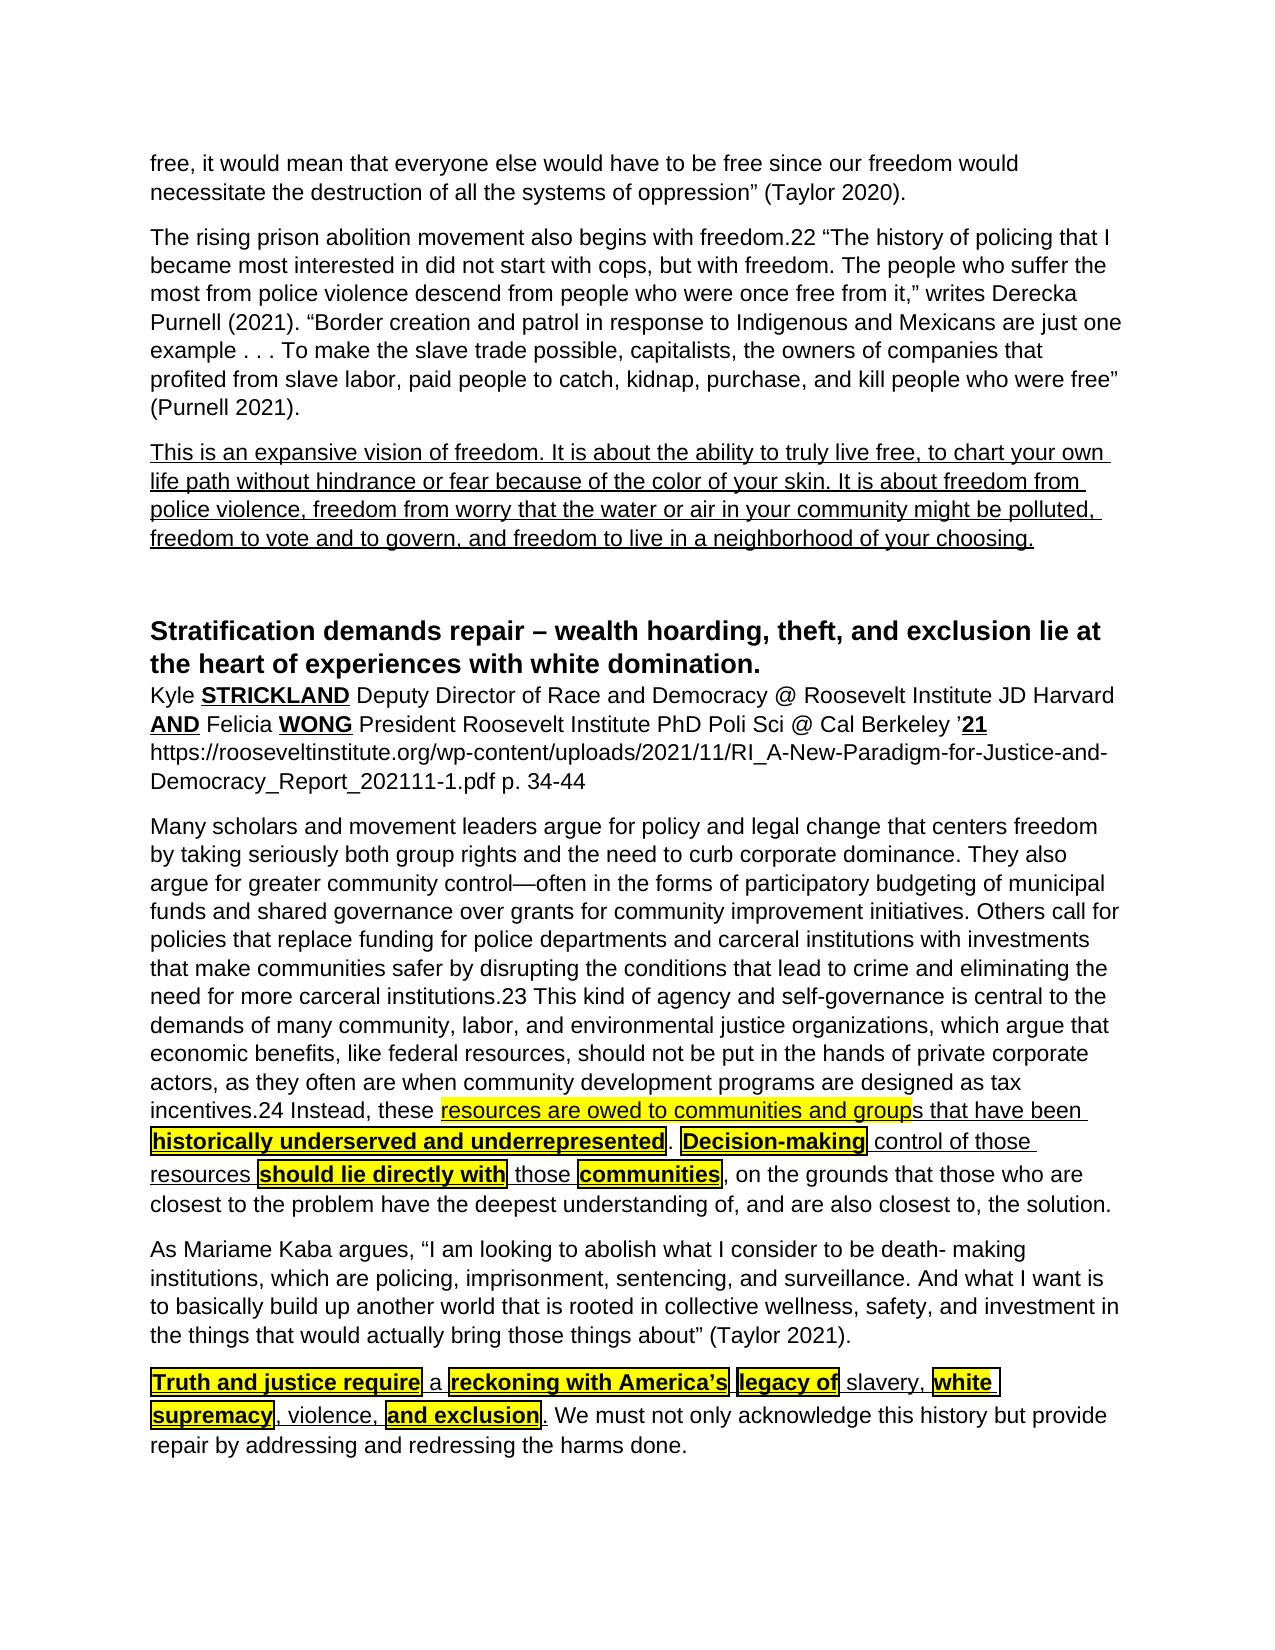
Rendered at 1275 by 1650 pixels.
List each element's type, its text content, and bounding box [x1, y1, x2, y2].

subtitle Stratification demands repair – wealth hoarding, theft, and exclusion lie at the heart of experiences with white domination. [150, 615, 1125, 680]
text The rising prison abolition movement also begins with freedom.22 “The history of policing that I became most interested in did not start with cops, but with freedom. The people who suffer the most from police violence descend from people who were once free from it,” writes Derecka Purnell (2021). “Border creation and patrol in response to Indigenous and Mexicans are just one example . . . To make the slave trade possible, capitalists, the owners of companies that profited from slave labor, paid people to catch, kidnap, purchase, and kill people who were free” (Purnell 2021). [150, 223, 1125, 421]
text Kyle STRICKLAND Deputy Director of Race and Democracy @ Roosevelt Institute JD Harvard AND Felicia WONG President Roosevelt Institute PhD Poli Sci @ Cal Berkeley ’21 https://rooseveltinstitute.org/wp-content/uploads/2021/11/RI_A-New-Paradigm-for-Justice-and-Democracy_Report_202111-1.pdf p. 34-44 [150, 682, 1125, 794]
text This is an expansive vision of freedom. It is about the ability to truly live free, to chart your own life path without hindrance or fear because of the color of your skin. It is about freedom from police violence, freedom from worry that the water or air in your community might be polluted, freedom to vote and to govern, and freedom to live in a neighborhood of your choosing. [150, 439, 1125, 551]
text Many scholars and movement leaders argue for policy and legal change that centers freedom by taking seriously both group rights and the need to curb corporate dominance. They also argue for greater community control—often in the forms of participatory budgeting of municipal funds and shared governance over grants for community improvement initiatives. Others call for policies that replace funding for police departments and carceral institutions with investments that make communities safer by disrupting the conditions that lead to crime and eliminating the need for more carceral institutions.23 This kind of agency and self-governance is central to the demands of many community, labor, and environmental justice organizations, which argue that economic benefits, like federal resources, should not be put in the hands of private corporate actors, as they often are when community development programs are designed as tax incentives.24 Instead, these resources are owed to communities and groups that have been historically underserved and underrepresented. Decision-making control of those resources should lie directly with those communities, on the grounds that those who are closest to the problem have the deepest understanding of, and are also closest to, the solution. [150, 813, 1125, 1218]
text As Mariame Kaba argues, “I am looking to abolish what I consider to be death- making institutions, which are policing, imprisonment, sentencing, and surveillance. And what I want is to basically build up another world that is rooted in collective wellness, safety, and investment in the things that would actually bring those things about” (Taylor 2021). [150, 1236, 1125, 1348]
text Truth and justice require a reckoning with America’s legacy of slavery, white supremacy, violence, and exclusion. We must not only acknowledge this history but provide repair by addressing and redressing the harms done. [150, 1367, 1125, 1459]
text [150, 150, 1125, 205]
